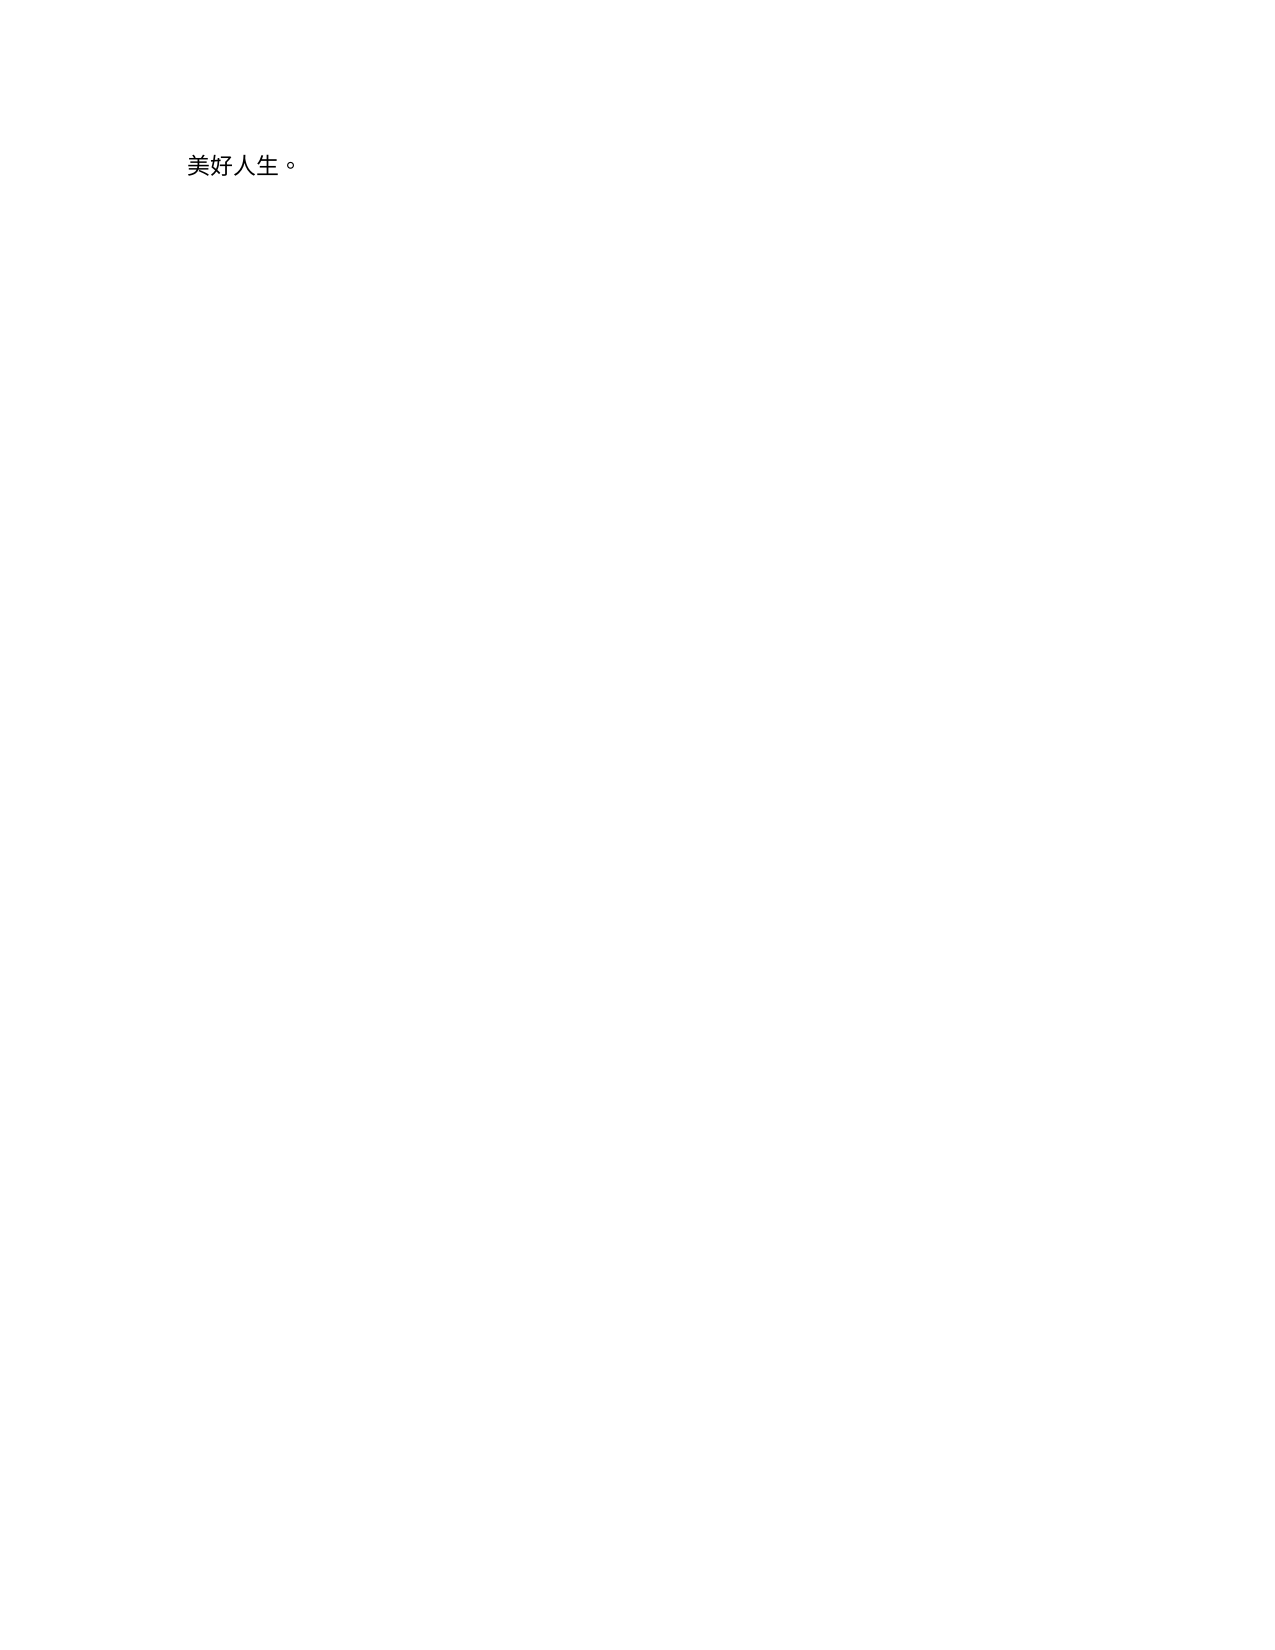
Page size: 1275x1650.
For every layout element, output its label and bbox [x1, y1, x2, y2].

text [187, 150, 1087, 289]
